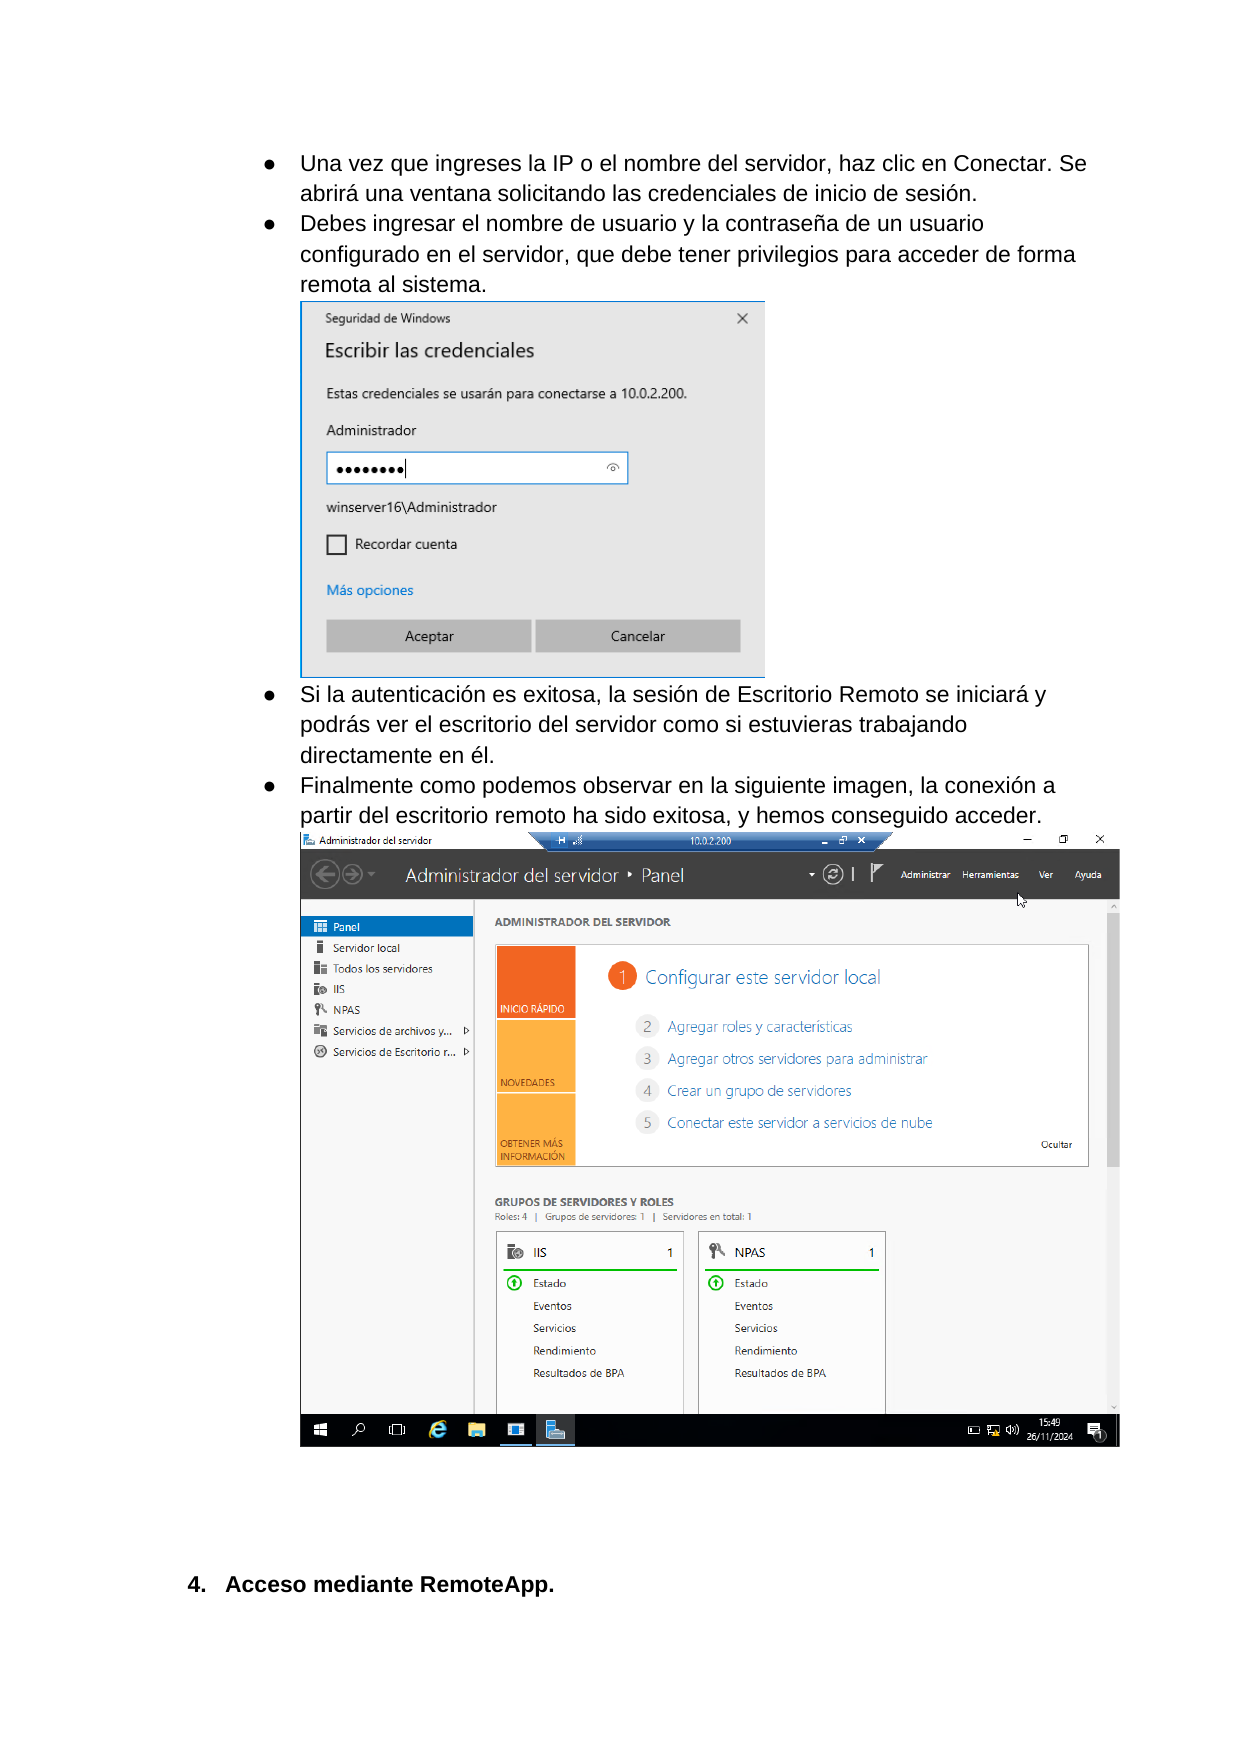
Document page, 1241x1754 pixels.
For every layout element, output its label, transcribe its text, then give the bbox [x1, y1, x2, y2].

list Finalmente como podemos observar en la siguiente imagen, la conexión a partir del escritorio remoto ha sido exitosa, y hemos conseguido acceder. [262, 772, 1090, 828]
list Una vez que ingreses la IP o el nombre del servidor, haz clic en Conectar. Se abrirá una ventana solicitando las credenciales de inicio de sesión. [262, 150, 1090, 207]
list Debes ingresar el nombre de usuario y la contraseña de un usuario configurado en el servidor, que debe tener privilegios para acceder de forma remota al sistema. [262, 210, 1090, 297]
picture [300, 301, 765, 678]
picture [300, 832, 1120, 1447]
list Acceso mediante RemoteApp. [187, 1571, 1090, 1597]
list Si la autenticación es exitosa, la sesión de Escritorio Remoto se iniciará y podrás ver el escritorio del servidor como si estuvieras trabajando directamente en él. [262, 681, 1090, 768]
